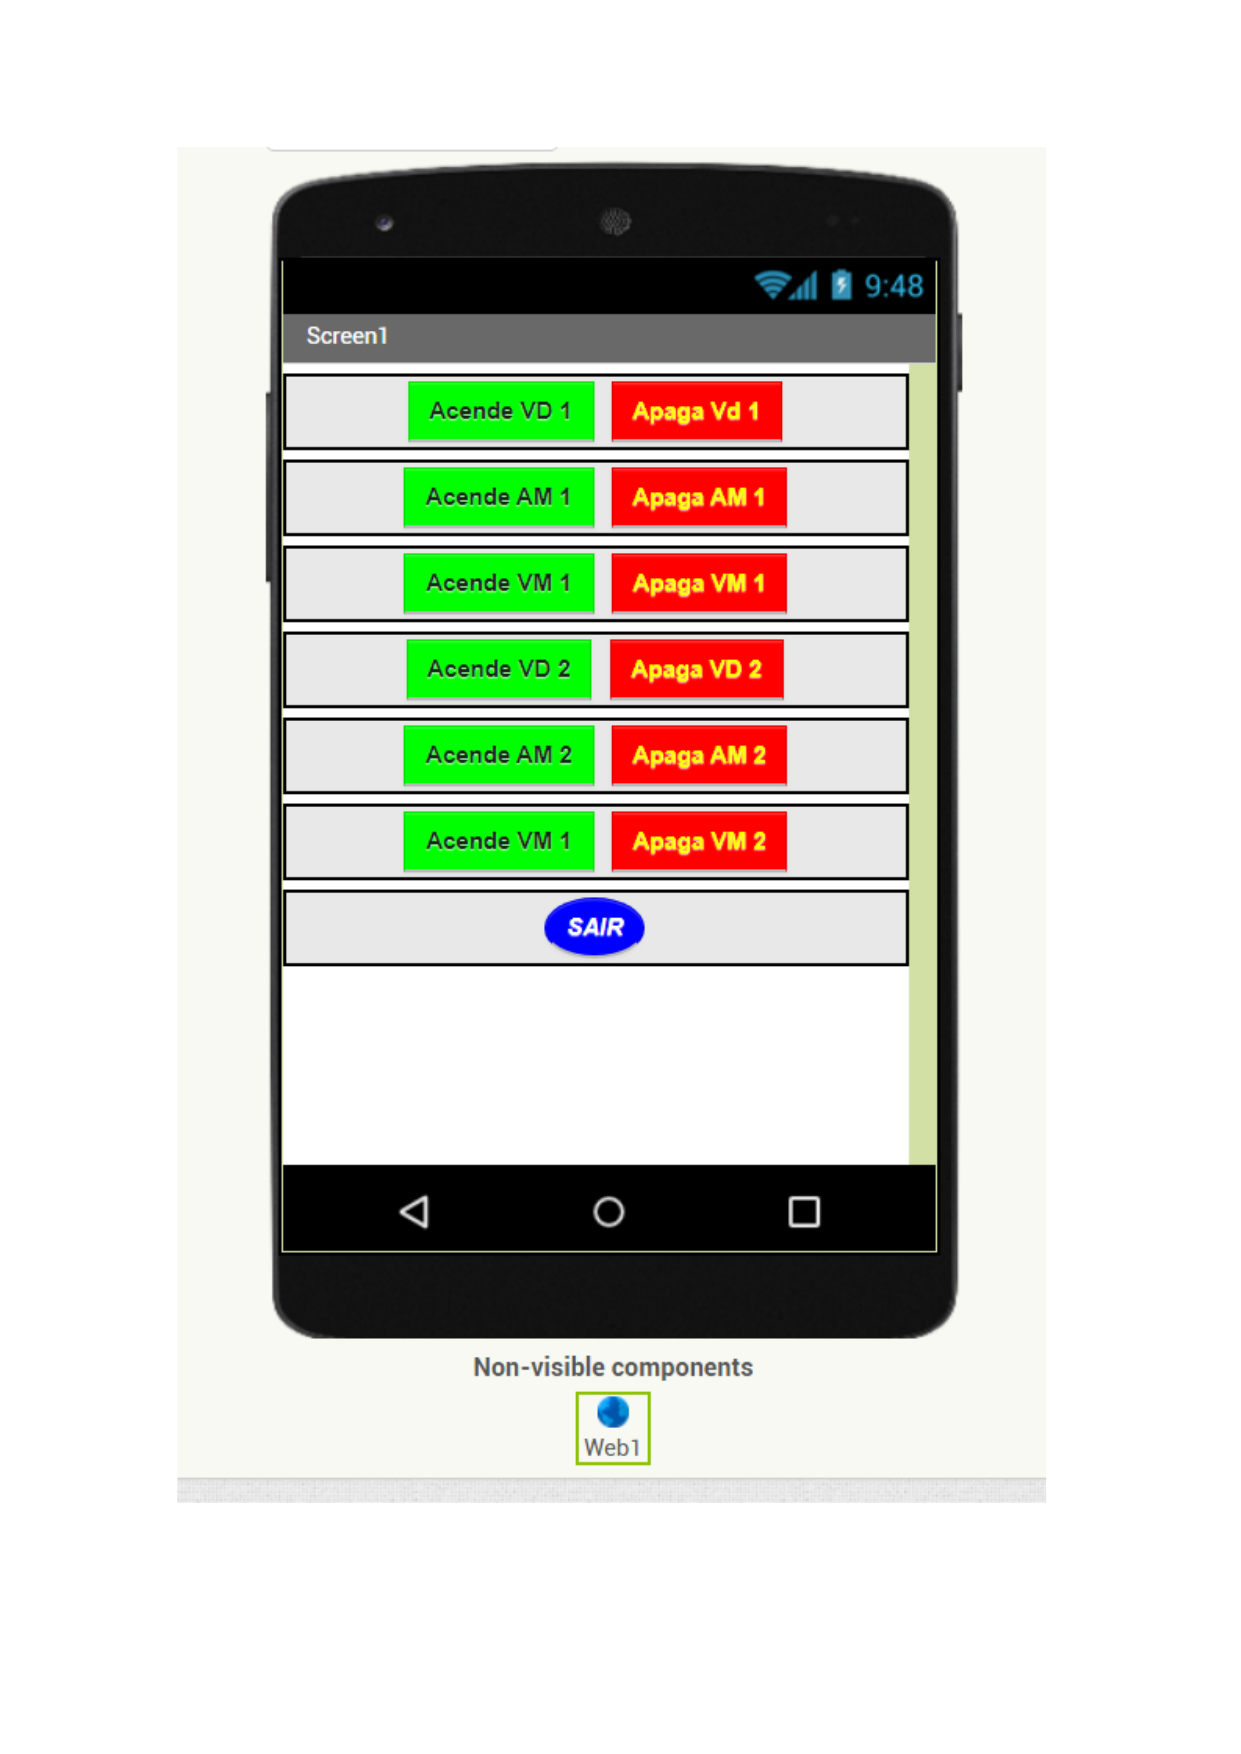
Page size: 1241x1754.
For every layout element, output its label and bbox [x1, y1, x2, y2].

picture [177, 147, 1047, 1503]
